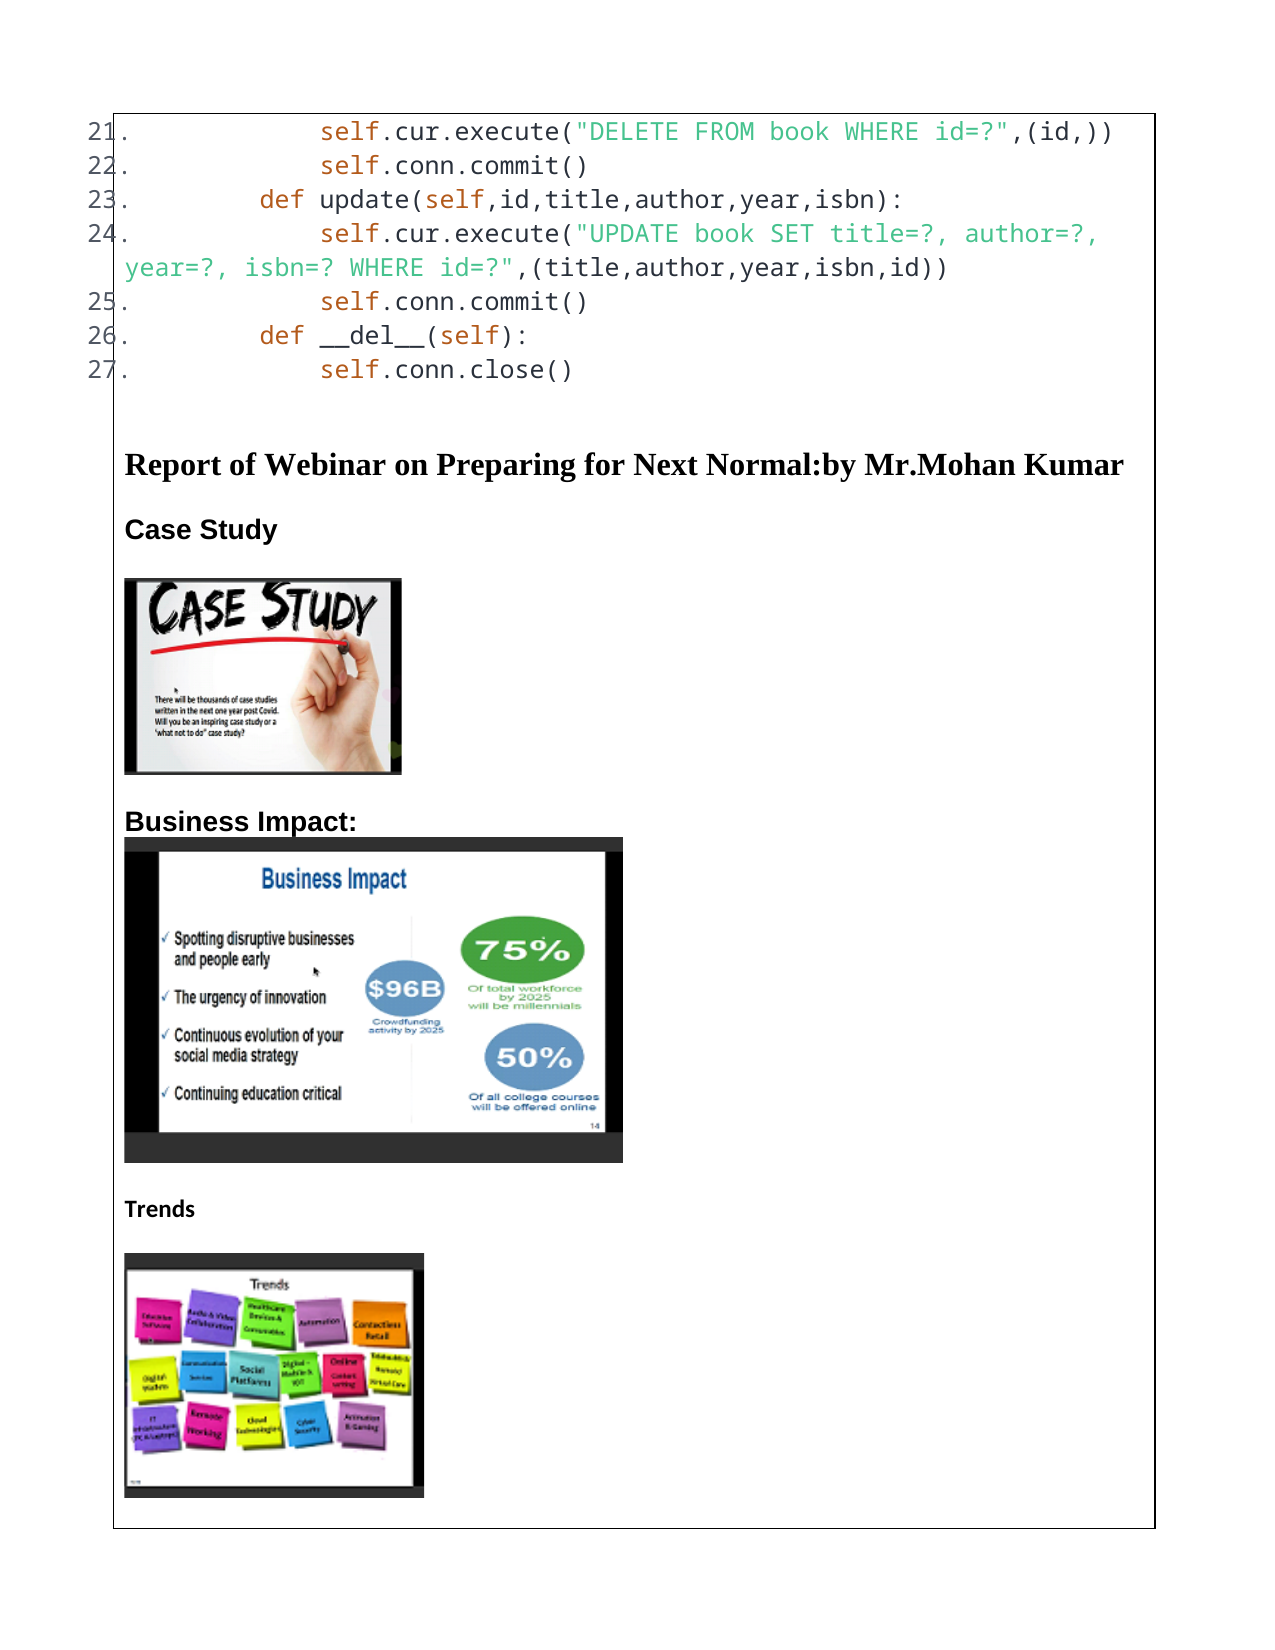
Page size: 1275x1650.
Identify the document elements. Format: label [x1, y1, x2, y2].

picture [124, 837, 623, 1163]
table_cell [114, 114, 1154, 1528]
picture [124, 578, 402, 775]
picture [124, 1253, 425, 1498]
